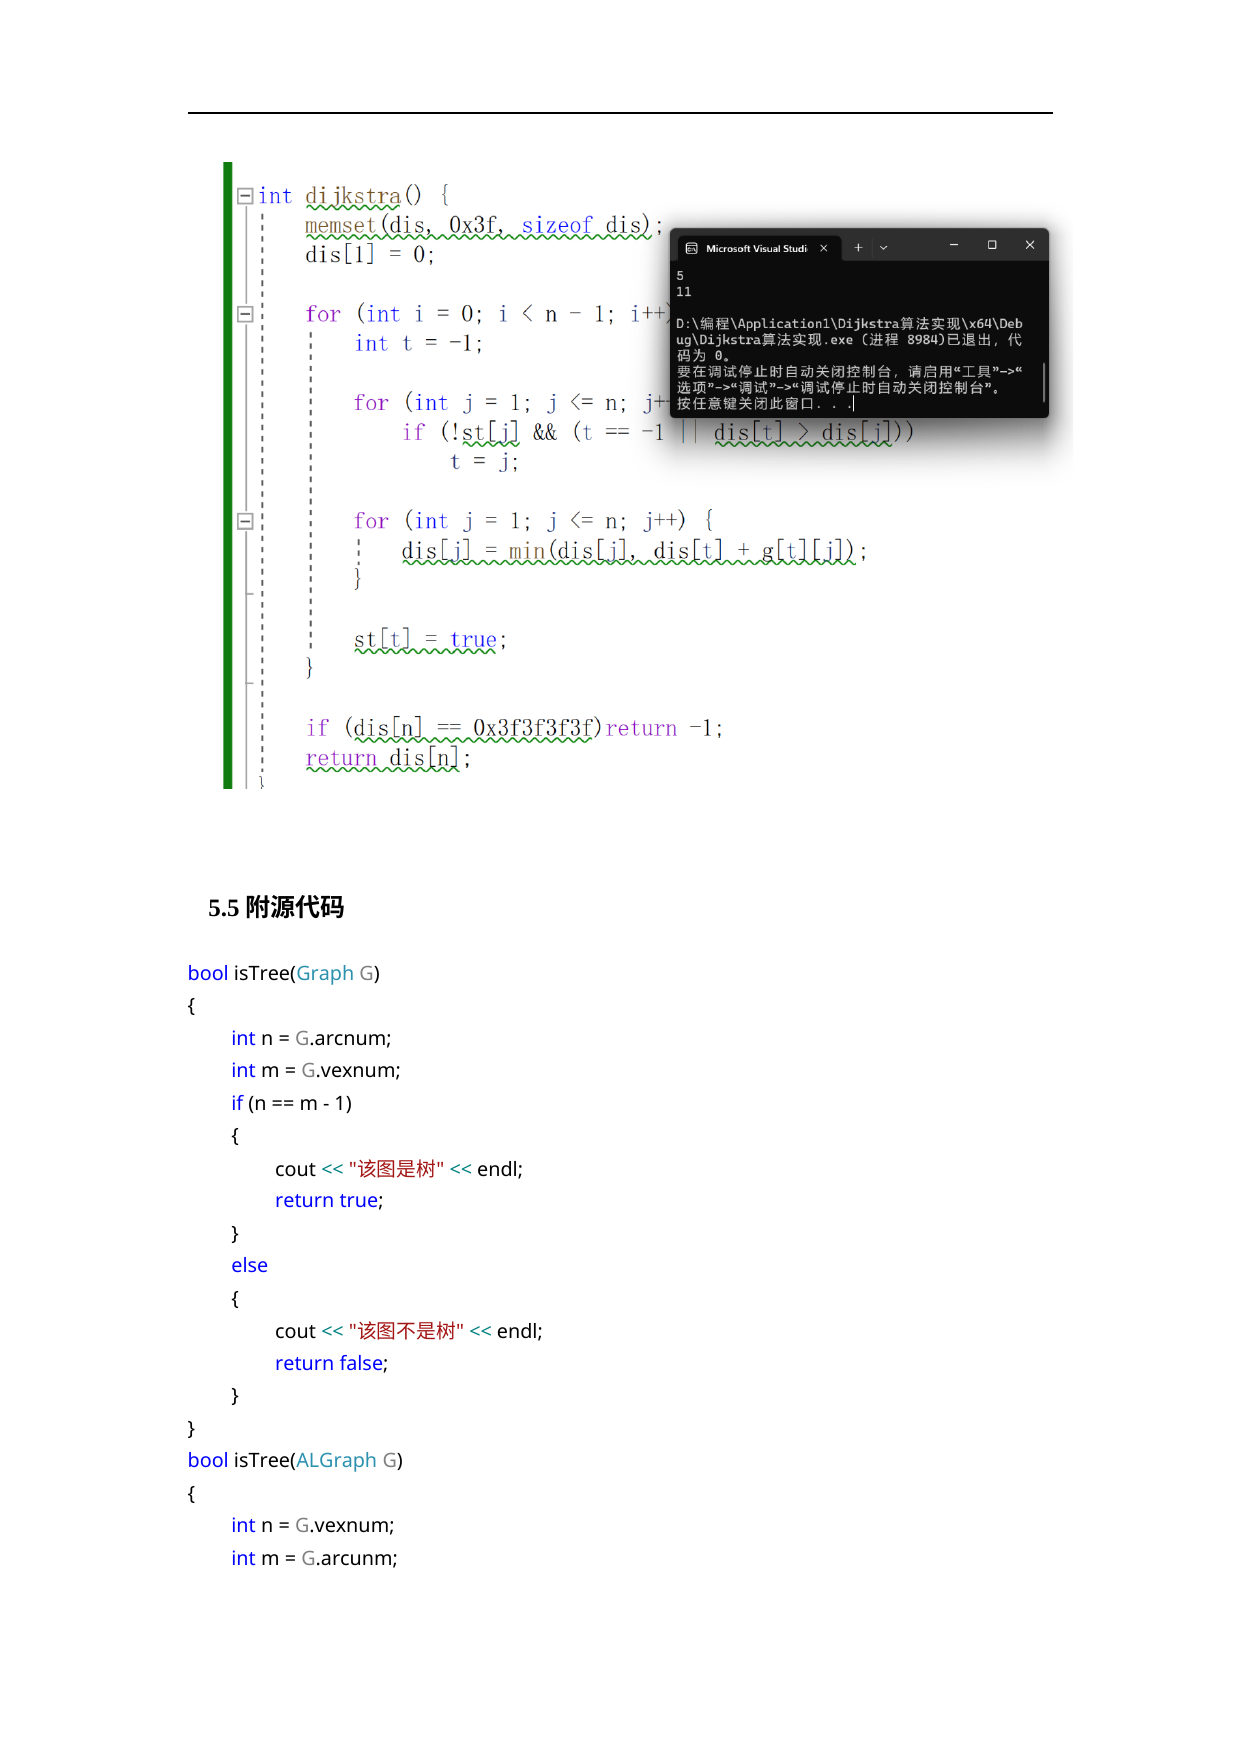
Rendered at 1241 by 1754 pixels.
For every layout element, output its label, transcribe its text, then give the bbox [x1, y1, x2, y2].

text { [187, 989, 1053, 1021]
picture [208, 162, 1074, 789]
text int n = G.arcnum; [187, 1021, 1053, 1054]
text bool isTree(Graph G) [187, 956, 1053, 989]
text { [187, 1476, 1053, 1509]
text int n = G.vexnum; [187, 1509, 1053, 1541]
text if (n == m - 1) [187, 1086, 1053, 1119]
text return true; [187, 1184, 1053, 1216]
text 5.5 附源代码 [187, 873, 1053, 938]
text { [187, 1281, 1053, 1314]
text else [187, 1249, 1053, 1281]
text } [187, 1379, 1053, 1411]
text } [187, 1411, 1053, 1444]
text } [187, 1216, 1053, 1249]
text cout << "该图是树" << endl; [187, 1151, 1053, 1184]
text return false; [187, 1346, 1053, 1379]
text cout << "该图不是树" << endl; [187, 1314, 1053, 1346]
text int m = G.arcunm; [187, 1541, 1053, 1574]
text { [187, 1119, 1053, 1151]
text bool isTree(ALGraph G) [187, 1444, 1053, 1476]
text int m = G.vexnum; [187, 1054, 1053, 1086]
